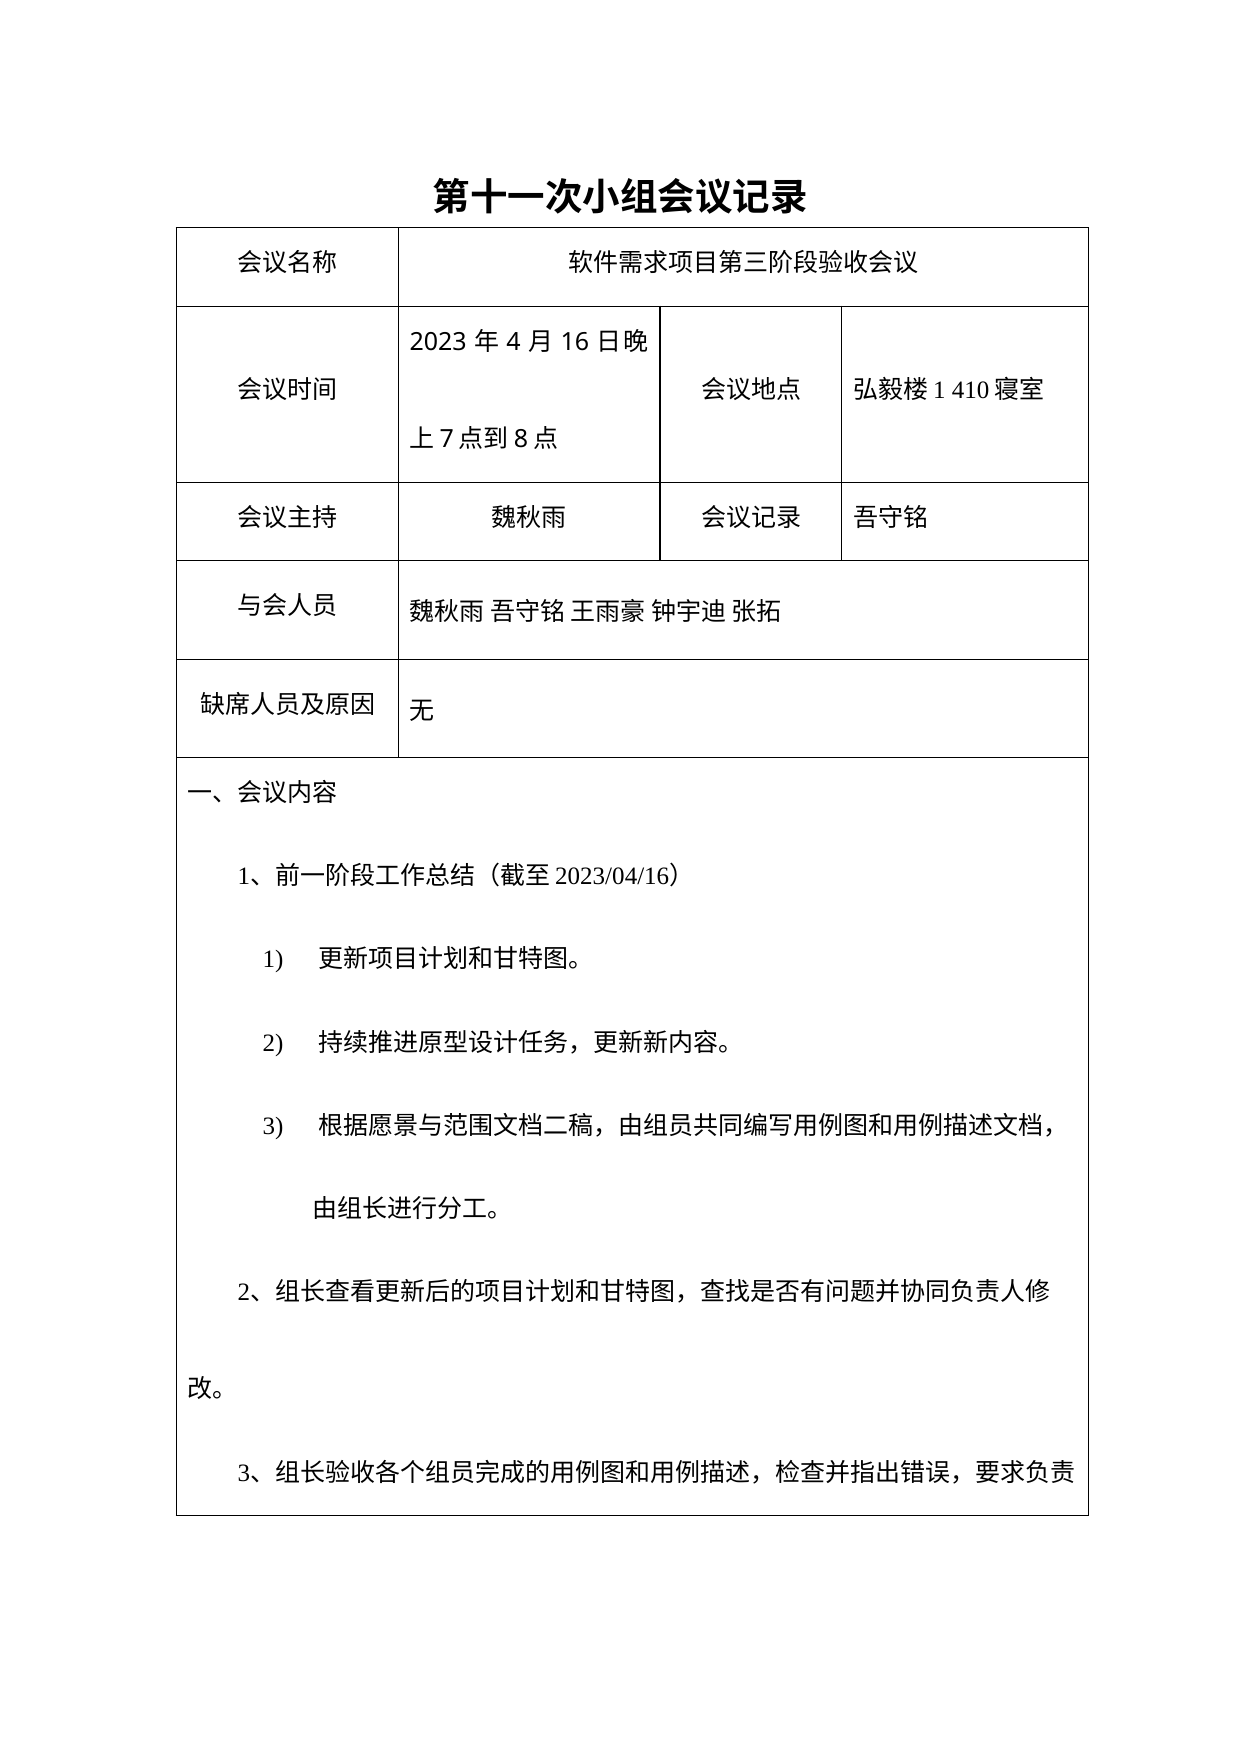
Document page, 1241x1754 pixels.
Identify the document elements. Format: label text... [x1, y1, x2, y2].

table_cell 弘毅楼1 410寝室 [842, 307, 1088, 482]
table_cell 会议地点 [661, 307, 841, 482]
table_cell 2023年4月16日晚上7点到8点 [399, 307, 659, 482]
table_header 软件需求项目第三阶段验收会议 [399, 228, 1088, 306]
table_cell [177, 758, 1088, 1515]
table_cell 与会人员 [177, 561, 398, 659]
table_cell 会议主持 [177, 483, 398, 560]
table_cell 无 [399, 660, 1088, 757]
table_header 会议名称 [177, 228, 398, 306]
table_cell 吾守铭 [842, 483, 1088, 560]
table_cell 会议时间 [177, 307, 398, 482]
table_cell 魏秋雨 吾守铭 王雨豪 钟宇迪 张拓 [399, 561, 1088, 659]
table_cell 缺席人员及原因 [177, 660, 398, 757]
table_cell 魏秋雨 [399, 483, 659, 560]
table_cell 会议记录 [661, 483, 841, 560]
text 第十一次小组会议记录 [187, 162, 1053, 227]
